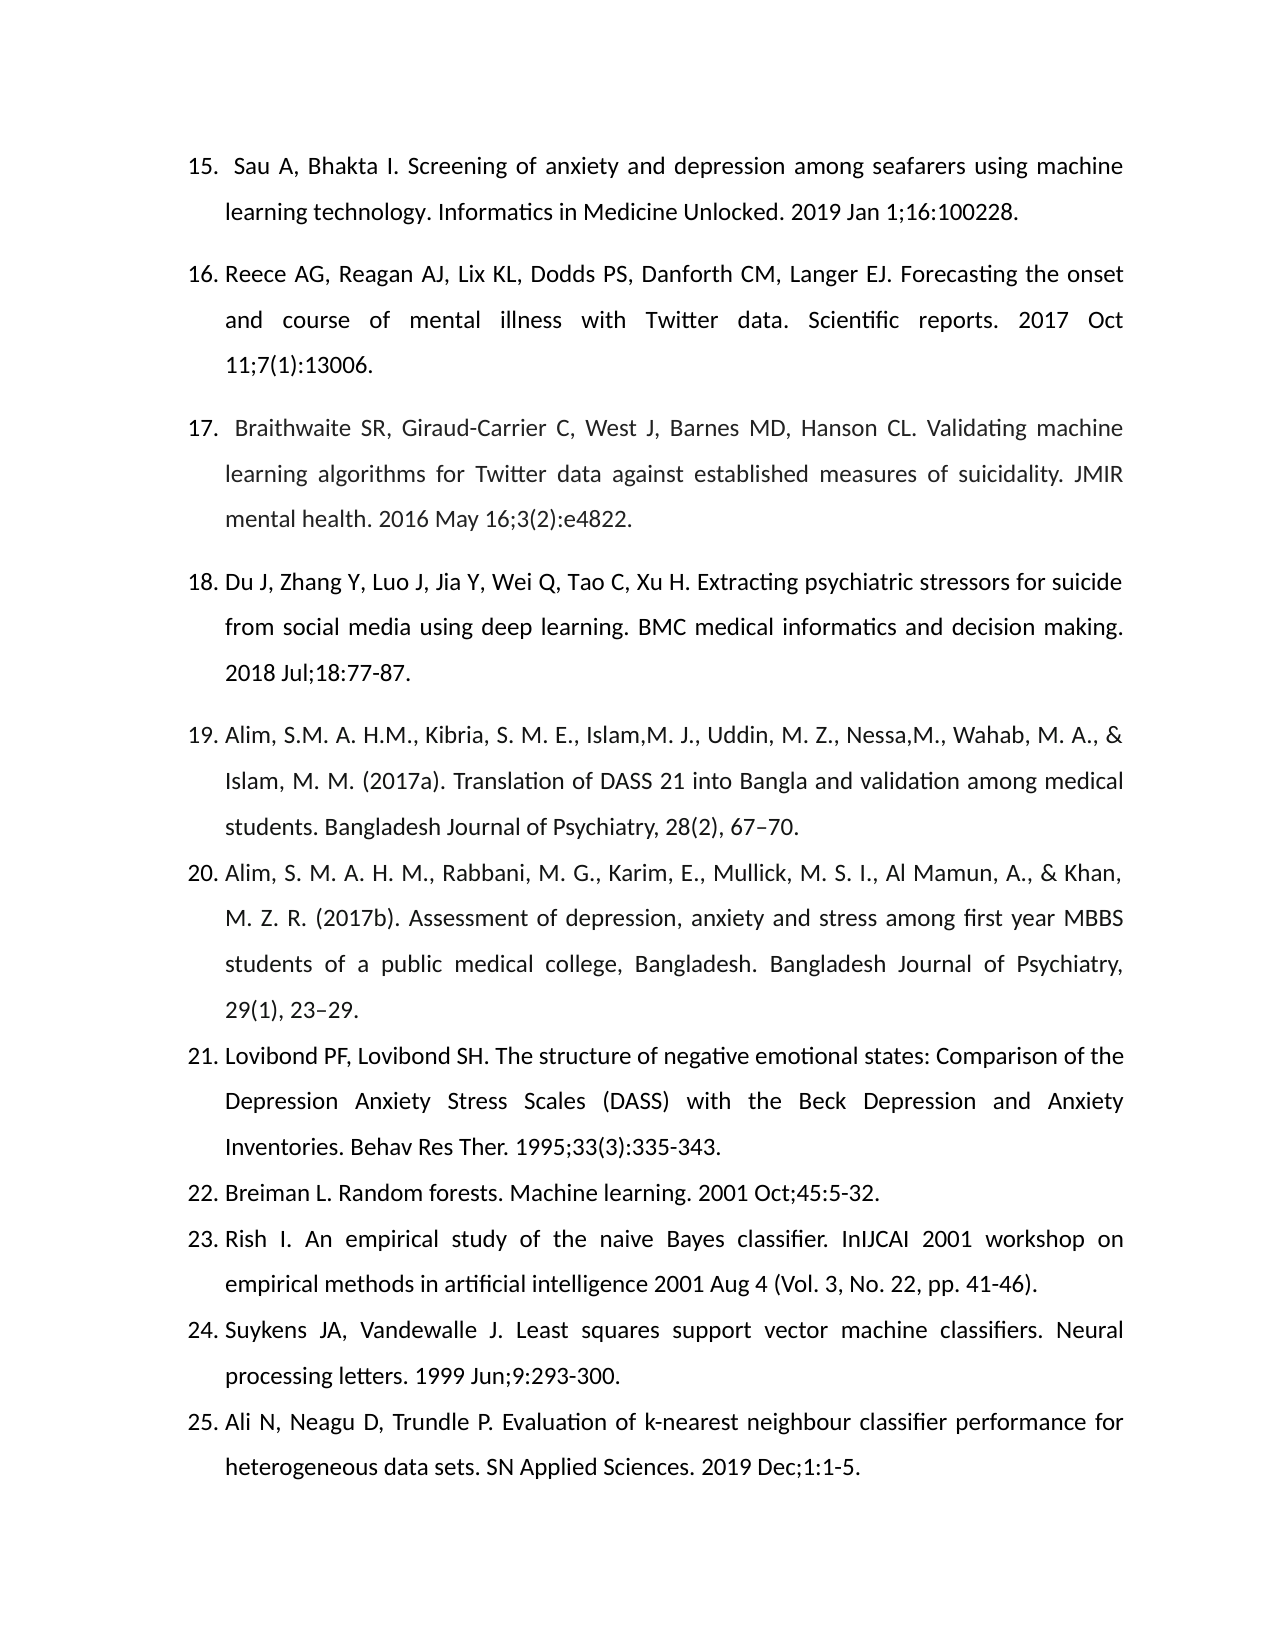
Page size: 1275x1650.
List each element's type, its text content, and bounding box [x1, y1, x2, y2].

list Du J, Zhang Y, Luo J, Jia Y, Wei Q, Tao C, Xu H. Extracting psychiatric stressors for suicide from social media using deep learning. BMC medical informatics and decision making. 2018 Jul;18:77-87. [187, 566, 1125, 688]
list Breiman L. Random forests. Machine learning. 2001 Oct;45:5-32. [187, 1177, 1125, 1207]
list Alim, S.M. A. H.M., Kibria, S. M. E., Islam,M. J., Uddin, M. Z., Nessa,M., Wahab, M. A., & Islam, M. M. (2017a). Translation of DASS 21 into Bangla and validation among medical students. Bangladesh Journal of Psychiatry, 28(2), 67–70. [187, 720, 1125, 842]
list Alim, S. M. A. H. M., Rabbani, M. G., Karim, E., Mullick, M. S. I., Al Mamun, A., & Khan, M. Z. R. (2017b). Assessment of depression, anxiety and stress among first year MBBS students of a public medical college, Bangladesh. Bangladesh Journal of Psychiatry, 29(1), 23–29. [187, 857, 1125, 1024]
list Rish I. An empirical study of the naive Bayes classifier. InIJCAI 2001 workshop on empirical methods in artificial intelligence 2001 Aug 4 (Vol. 3, No. 22, pp. 41-46). [187, 1223, 1125, 1299]
list Reece AG, Reagan AJ, Lix KL, Dodds PS, Danforth CM, Langer EJ. Forecasting the onset and course of mental illness with Twitter data. Scientific reports. 2017 Oct 11;7(1):13006. [187, 258, 1125, 380]
list Sau A, Bhakta I. Screening of anxiety and depression among seafarers using machine learning technology. Informatics in Medicine Unlocked. 2019 Jan 1;16:100228. [187, 150, 1125, 226]
list Lovibond PF, Lovibond SH. The structure of negative emotional states: Comparison of the Depression Anxiety Stress Scales (DASS) with the Beck Depression and Anxiety Inventories. Behav Res Ther. 1995;33(3):335-343. [187, 1040, 1125, 1162]
list Braithwaite SR, Giraud-Carrier C, West J, Barnes MD, Hanson CL. Validating machine learning algorithms for Twitter data against established measures of suicidality. JMIR mental health. 2016 May 16;3(2):e4822. [187, 412, 1125, 534]
list Suykens JA, Vandewalle J. Least squares support vector machine classifiers. Neural processing letters. 1999 Jun;9:293-300. [187, 1314, 1125, 1390]
list Ali N, Neagu D, Trundle P. Evaluation of k-nearest neighbour classifier performance for heterogeneous data sets. SN Applied Sciences. 2019 Dec;1:1-5. [187, 1406, 1125, 1482]
